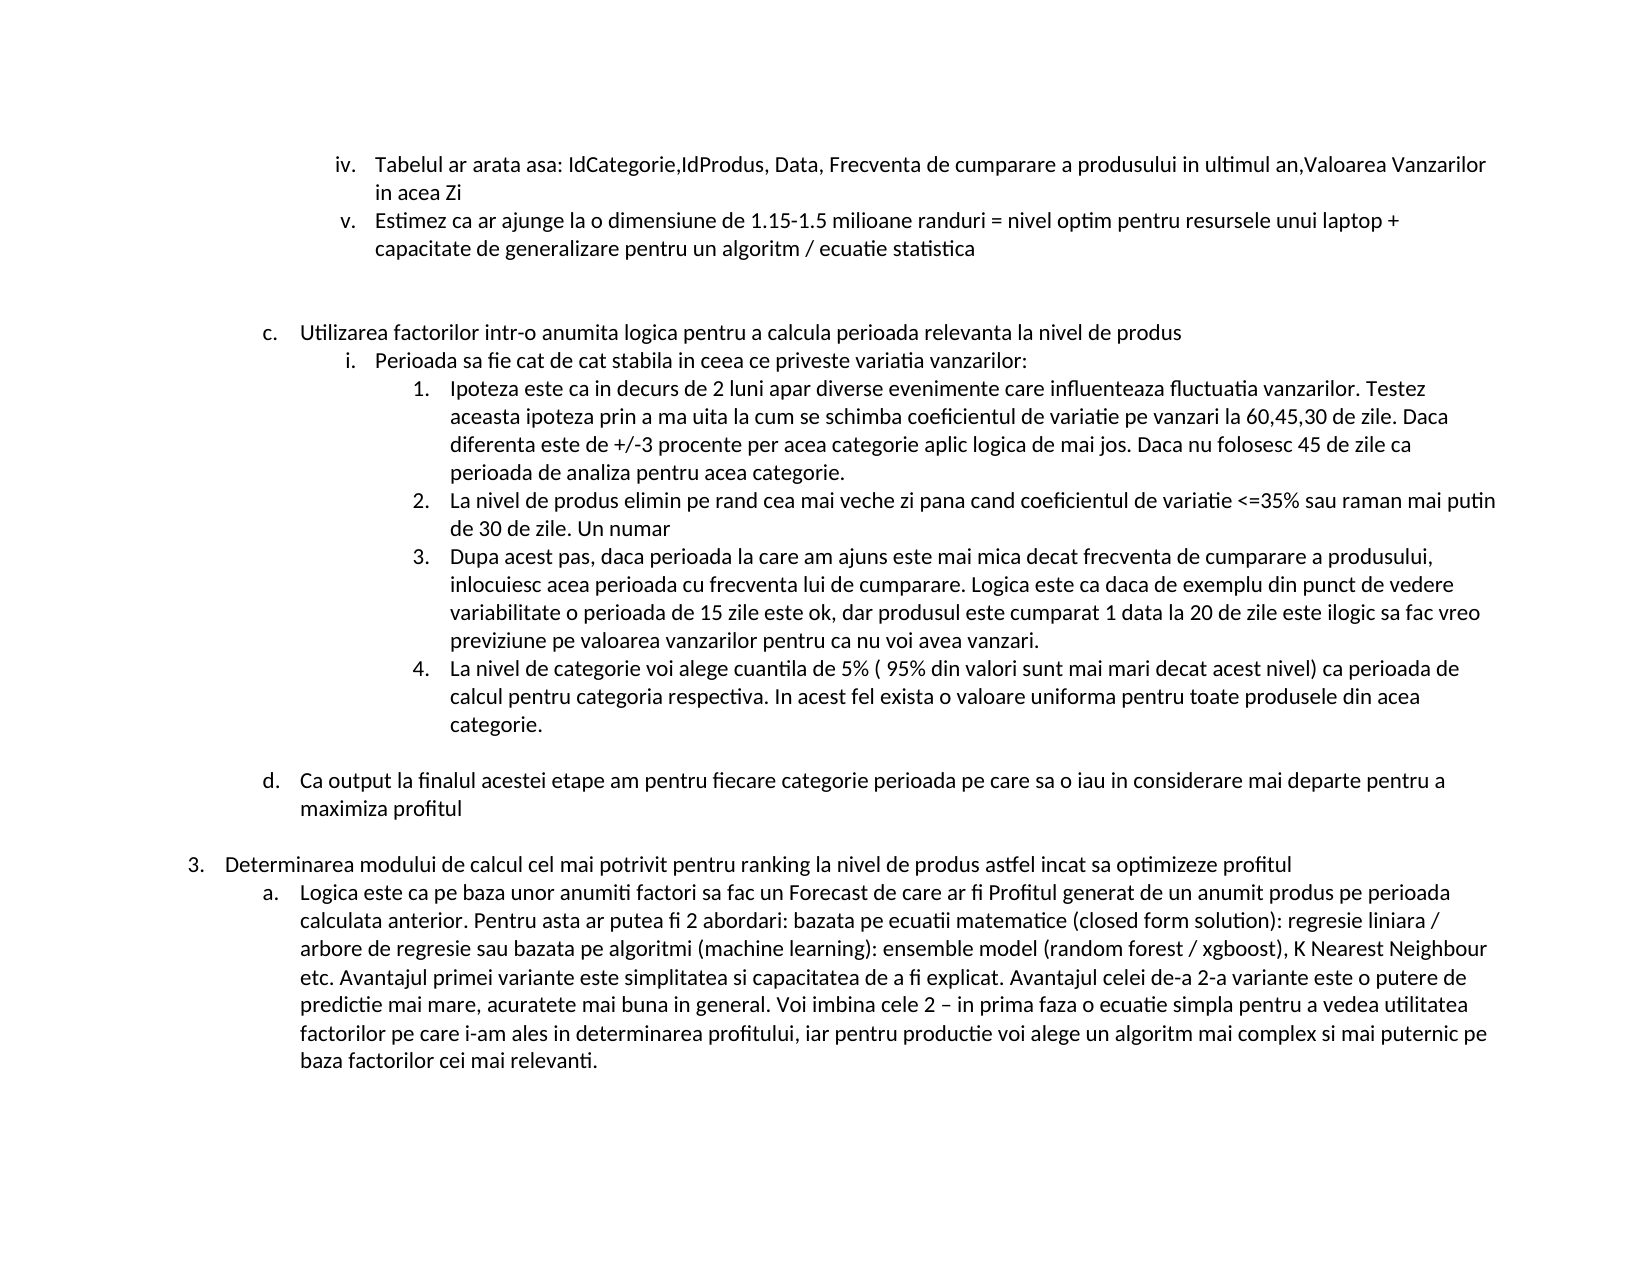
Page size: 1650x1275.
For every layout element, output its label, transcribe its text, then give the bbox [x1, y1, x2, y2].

list Ipoteza este ca in decurs de 2 luni apar diverse evenimente care influenteaza fluctuatia vanzarilor. Testez aceasta ipoteza prin a ma uita la cum se schimba coeficientul de variatie pe vanzari la 60,45,30 de zile. Daca diferenta este de +/-3 procente per acea categorie aplic logica de mai jos. Daca nu folosesc 45 de zile ca perioada de analiza pentru acea categorie. [412, 374, 1500, 486]
list La nivel de produs elimin pe rand cea mai veche zi pana cand coeficientul de variatie <=35% sau raman mai putin de 30 de zile. Un numar [412, 486, 1500, 542]
list Perioada sa fie cat de cat stabila in ceea ce priveste variatia vanzarilor: [356, 346, 1500, 374]
list Tabelul ar arata asa: IdCategorie,IdProdus, Data, Frecventa de cumparare a produsului in ultimul an,Valoarea Vanzarilor in acea Zi [356, 150, 1500, 206]
list Estimez ca ar ajunge la o dimensiune de 1.15-1.5 milioane randuri = nivel optim pentru resursele unui laptop + capacitate de generalizare pentru un algoritm / ecuatie statistica [356, 206, 1500, 262]
list Dupa acest pas, daca perioada la care am ajuns este mai mica decat frecventa de cumparare a produsului, inlocuiesc acea perioada cu frecventa lui de cumparare. Logica este ca daca de exemplu din punct de vedere variabilitate o perioada de 15 zile este ok, dar produsul este cumparat 1 data la 20 de zile este ilogic sa fac vreo previziune pe valoarea vanzarilor pentru ca nu voi avea vanzari. [412, 542, 1500, 654]
list Utilizarea factorilor intr-o anumita logica pentru a calcula perioada relevanta la nivel de produs [262, 318, 1500, 346]
list Determinarea modului de calcul cel mai potrivit pentru ranking la nivel de produs astfel incat sa optimizeze profitul [187, 851, 1500, 878]
list Logica este ca pe baza unor anumiti factori sa fac un Forecast de care ar fi Profitul generat de un anumit produs pe perioada calculata anterior. Pentru asta ar putea fi 2 abordari: bazata pe ecuatii matematice (closed form solution): regresie liniara / arbore de regresie sau bazata pe algoritmi (machine learning): ensemble model (random forest / xgboost), K Nearest Neighbour etc. Avantajul primei variante este simplitatea si capacitatea de a fi explicat. Avantajul celei de-a 2-a variante este o putere de predictie mai mare, acuratete mai buna in general. Voi imbina cele 2 – in prima faza o ecuatie simpla pentru a vedea utilitatea factorilor pe care i-am ales in determinarea profitului, iar pentru productie voi alege un algoritm mai complex si mai puternic pe baza factorilor cei mai relevanti. [262, 878, 1500, 1075]
list Ca output la finalul acestei etape am pentru fiecare categorie perioada pe care sa o iau in considerare mai departe pentru a maximiza profitul [262, 766, 1500, 822]
list La nivel de categorie voi alege cuantila de 5% ( 95% din valori sunt mai mari decat acest nivel) ca perioada de calcul pentru categoria respectiva. In acest fel exista o valoare uniforma pentru toate produsele din acea categorie. [412, 654, 1500, 738]
